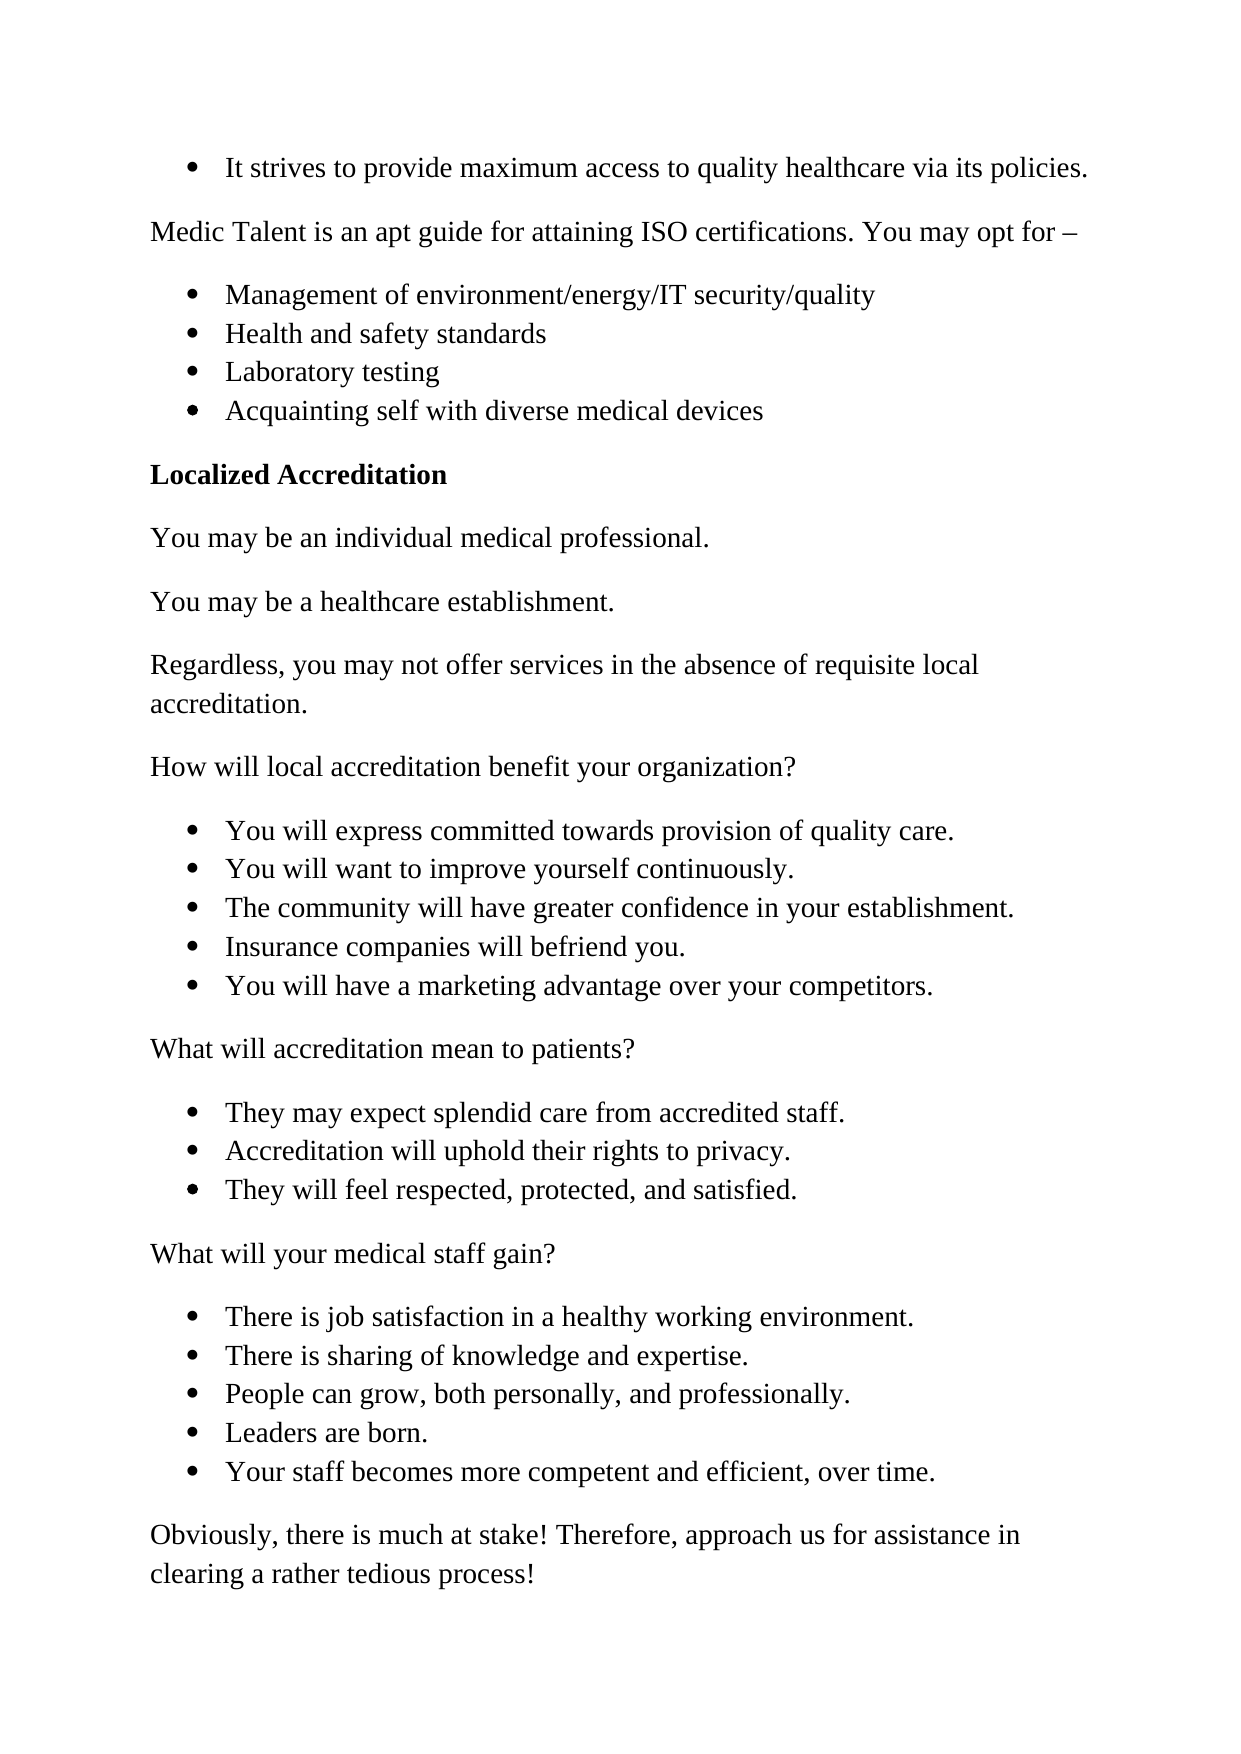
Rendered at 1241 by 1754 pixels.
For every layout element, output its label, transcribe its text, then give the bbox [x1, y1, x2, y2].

text You may be a healthcare establishment. [150, 584, 1090, 617]
text Obviously, there is much at stake! Therefore, approach us for assistance in clearing a rather tedious process! [150, 1517, 1090, 1589]
list The community will have greater confidence in your establishment. [187, 890, 1090, 924]
list People can grow, both personally, and professionally. [187, 1377, 1090, 1410]
list They will feel respected, protected, and satisfied. [187, 1172, 1090, 1206]
list There is sharing of knowledge and expertise. [187, 1338, 1090, 1372]
list You will express committed towards provision of quality care. [187, 813, 1090, 847]
list It strives to provide maximum access to quality healthcare via its policies. [187, 150, 1090, 184]
list There is job satisfaction in a healthy working environment. [187, 1299, 1090, 1333]
text What will your medical staff gain? [150, 1236, 1090, 1269]
text You may be an individual medical professional. [150, 520, 1090, 554]
list They may expect splendid care from accredited staff. [187, 1095, 1090, 1128]
list Health and safety standards [187, 316, 1090, 349]
list Management of environment/energy/IT security/quality [187, 277, 1090, 311]
list Laboratory testing [187, 354, 1090, 388]
list Accreditation will uphold their rights to privacy. [187, 1133, 1090, 1167]
list Your staff becomes more competent and efficient, over time. [187, 1454, 1090, 1487]
list Acquainting self with diverse medical devices [187, 393, 1090, 427]
text How will local accreditation benefit your organization? [150, 749, 1090, 783]
text Regardless, you may not offer services in the absence of requisite local accreditation. [150, 647, 1090, 719]
list You will want to improve yourself continuously. [187, 852, 1090, 885]
text Localized Accreditation [150, 457, 1090, 490]
list Insurance companies will befriend you. [187, 929, 1090, 963]
text What will accreditation mean to patients? [150, 1031, 1090, 1065]
list Leaders are born. [187, 1415, 1090, 1449]
list You will have a marketing advantage over your competitors. [187, 968, 1090, 1001]
text Medic Talent is an apt guide for attaining ISO certifications. You may opt for – [150, 214, 1090, 247]
